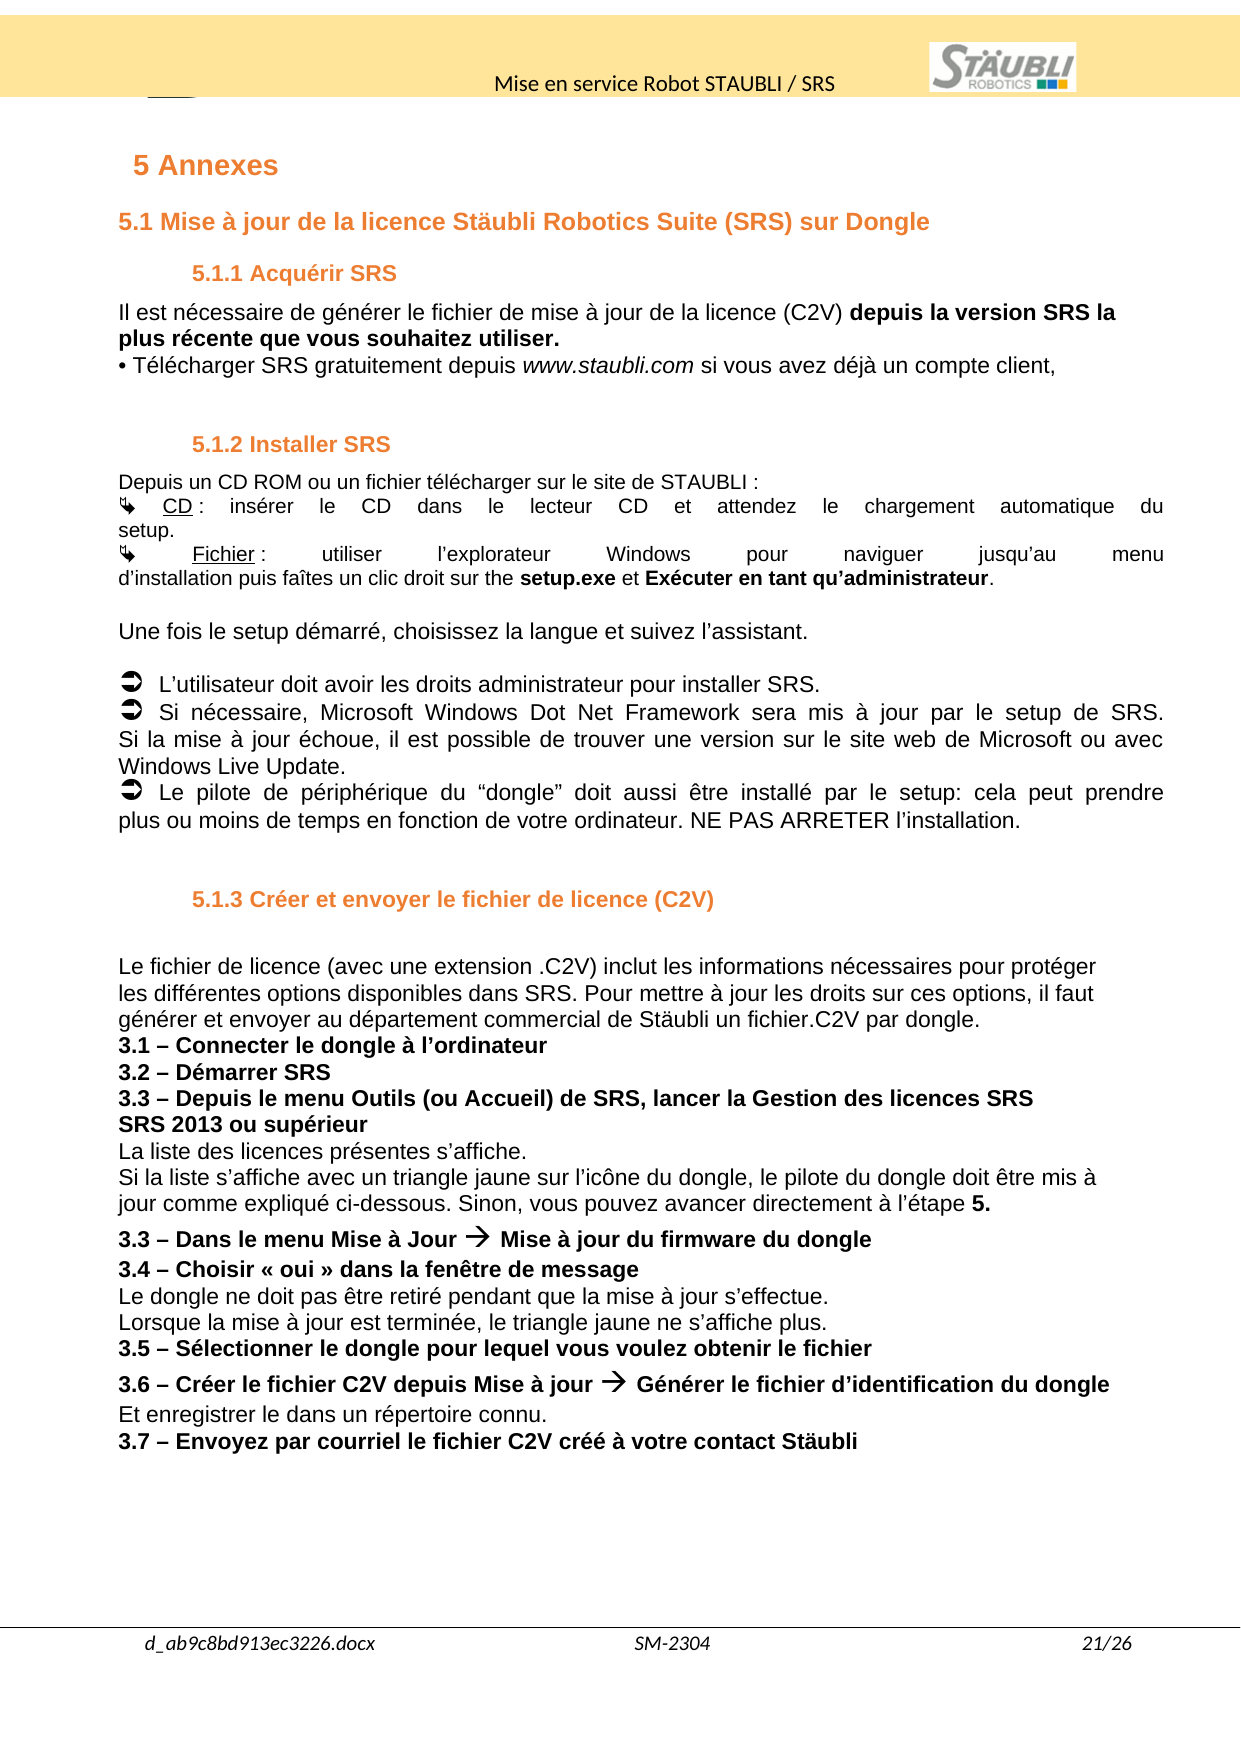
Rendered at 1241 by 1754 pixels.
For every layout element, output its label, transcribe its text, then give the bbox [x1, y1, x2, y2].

text Le pilote de périphérique du “dongle” doit aussi être installé par le setup: cela peut prendre plus ou moins de temps en fonction de votre ordinateur. NE PAS ARRETER l’installation. [118, 779, 1165, 833]
subtitle Annexes [133, 148, 1165, 181]
text Depuis un CD ROM ou un fichier télécharger sur le site de STAUBLI : [118, 470, 1165, 494]
text Fichier : utiliser l’explorateur Windows pour naviguer jusqu’au menu d’installation puis faîtes un clic droit sur the setup.exe et Exécuter en tant qu’administrateur. [118, 542, 1165, 590]
text Une fois le setup démarré, choisissez la langue et suivez l’assistant. [118, 618, 1165, 644]
text Si nécessaire, Microsoft Windows Dot Net Framework sera mis à jour par le setup de SRS. Si la mise à jour échoue, il est possible de trouver une version sur le site web de Microsoft ou avec Windows Live Update. [118, 698, 1165, 779]
text L’utilisateur doit avoir les droits administrateur pour installer SRS. [118, 644, 1165, 698]
picture [929, 42, 1077, 92]
subtitle Créer et envoyer le fichier de licence (C2V) [192, 886, 1165, 913]
text Il est nécessaire de générer le fichier de mise à jour de la licence (C2V) depuis la version SRS la plus récente que vous souhaitez utiliser. • Télécharger SRS gratuitement depuis www.staubli.com si vous avez déjà un compte client, [118, 299, 1165, 378]
text CD : insérer le CD dans le lecteur CD et attendez le chargement automatique du setup. [118, 494, 1165, 542]
subtitle Mise à jour de la licence Stäubli Robotics Suite (SRS) sur Dongle [118, 206, 1165, 235]
text La liste des licences présentes s’affiche. Si la liste s’affiche avec un triangle jaune sur l’icône du dongle, le pilote du dongle doit être mis à jour comme expliqué ci-dessous. Sinon, vous pouvez avancer directement à l’étape 5. 3.3 – Dans le menu Mise à Jour Mise à jour du firmware du dongle 3.4 – Choisir « oui » dans la fenêtre de message Le dongle ne doit pas être retiré pendant que la mise à jour s’effectue. Lorsque la mise à jour est terminée, le triangle jaune ne s’affiche plus. 3.5 – Sélectionner le dongle pour lequel vous voulez obtenir le fichier 3.6 – Créer le fichier C2V depuis Mise à jour Générer le fichier d’identification du dongle Et enregistrer le dans un répertoire connu. [118, 1138, 1165, 1428]
text 3.7 – Envoyez par courriel le fichier C2V créé à votre contact Stäubli [118, 1428, 1165, 1454]
subtitle Acquérir SRS [192, 260, 1165, 287]
text Le fichier de licence (avec une extension .C2V) inclut les informations nécessaires pour protéger les différentes options disponibles dans SRS. Pour mettre à jour les droits sur ces options, il faut générer et envoyer au département commercial de Stäubli un fichier.C2V par dongle. 3.1 – Connecter le dongle à l’ordinateur 3.2 – Démarrer SRS 3.3 – Depuis le menu Outils (ou Accueil) de SRS, lancer la Gestion des licences SRS SRS 2013 ou supérieur [118, 953, 1165, 1138]
subtitle Installer SRS [192, 431, 1165, 457]
